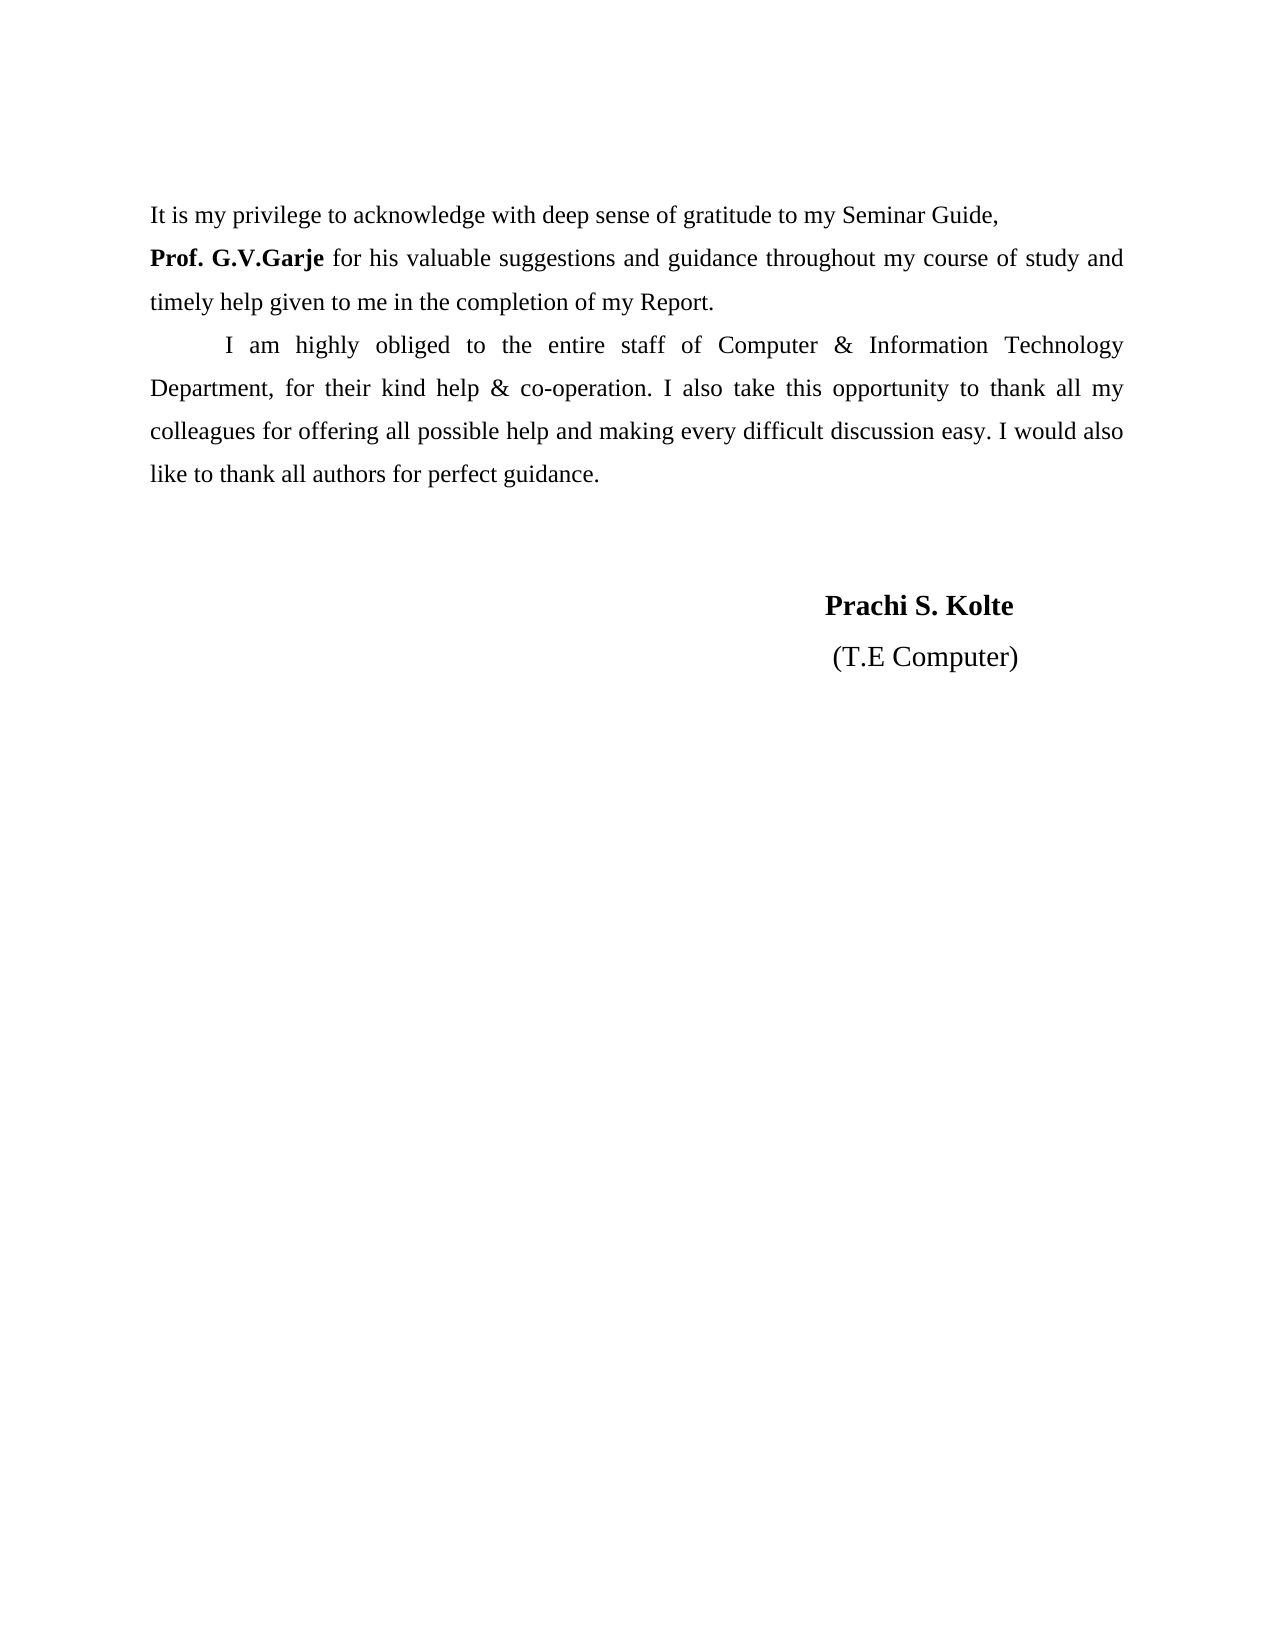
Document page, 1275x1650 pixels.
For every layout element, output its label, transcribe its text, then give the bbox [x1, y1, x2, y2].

text (T.E Computer) [750, 639, 1125, 672]
text I am highly obliged to the entire staff of Computer & Information Technology Department, for their kind help & co-operation. I also take this opportunity to thank all my colleagues for offering all possible help and making every difficult discussion easy. I would also like to thank all authors for perfect guidance. [150, 330, 1125, 488]
text It is my privilege to acknowledge with deep sense of gratitude to my Seminar Guide, [150, 200, 1125, 229]
text Prof. G.V.Garje for his valuable suggestions and guidance throughout my course of study and timely help given to me in the completion of my Report. [150, 243, 1125, 315]
text Prachi S. Kolte [750, 588, 1125, 622]
